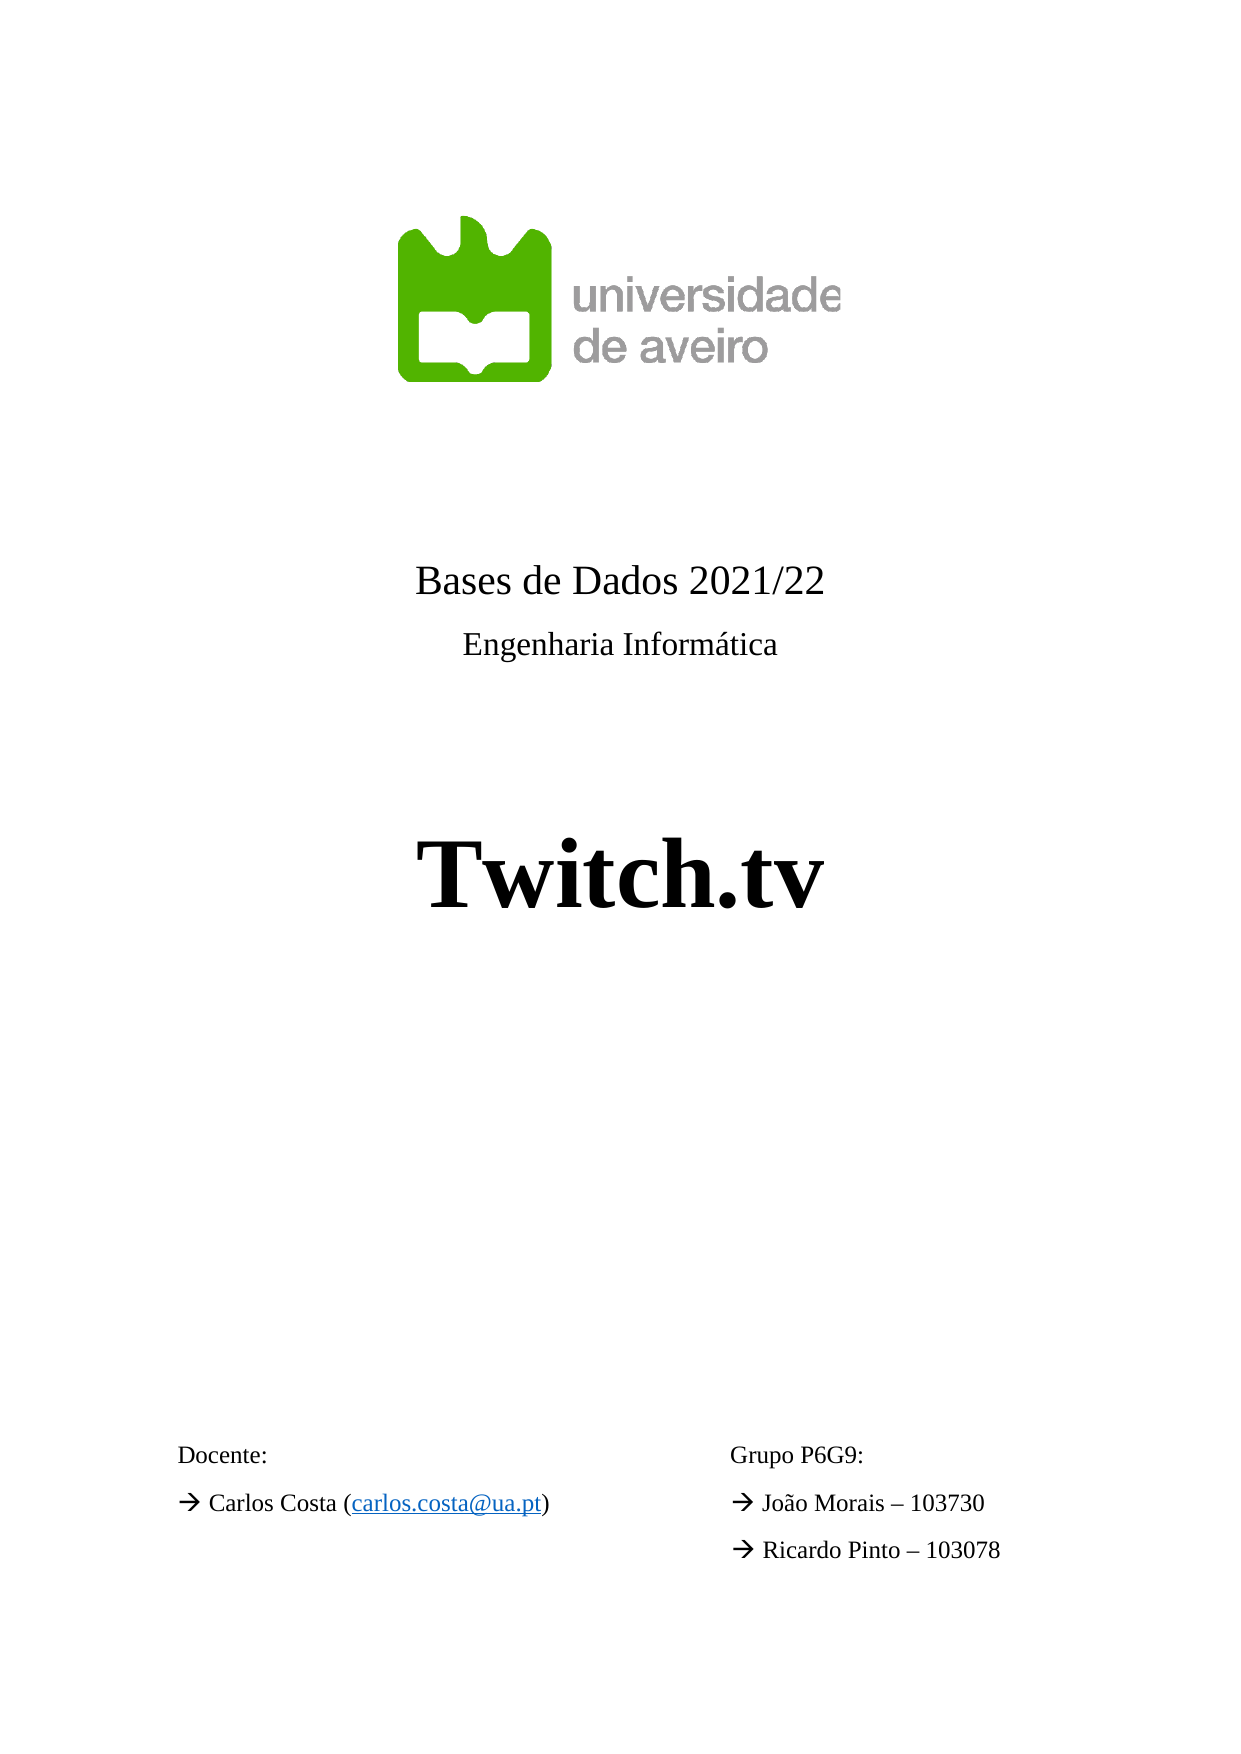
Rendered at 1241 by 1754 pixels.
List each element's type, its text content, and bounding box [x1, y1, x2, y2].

text Bases de Dados 2021/22 [177, 555, 1063, 603]
text Carlos Costa (carlos.costa@ua.pt) João Morais – 103730 [177, 1488, 1063, 1516]
text Twitch.tv [177, 814, 1063, 929]
text Engenharia Informática [177, 624, 1063, 662]
text Docente: Grupo P6G9: [177, 1440, 1063, 1469]
text Ricardo Pinto – 103078 [177, 1535, 1063, 1564]
picture [396, 215, 840, 382]
